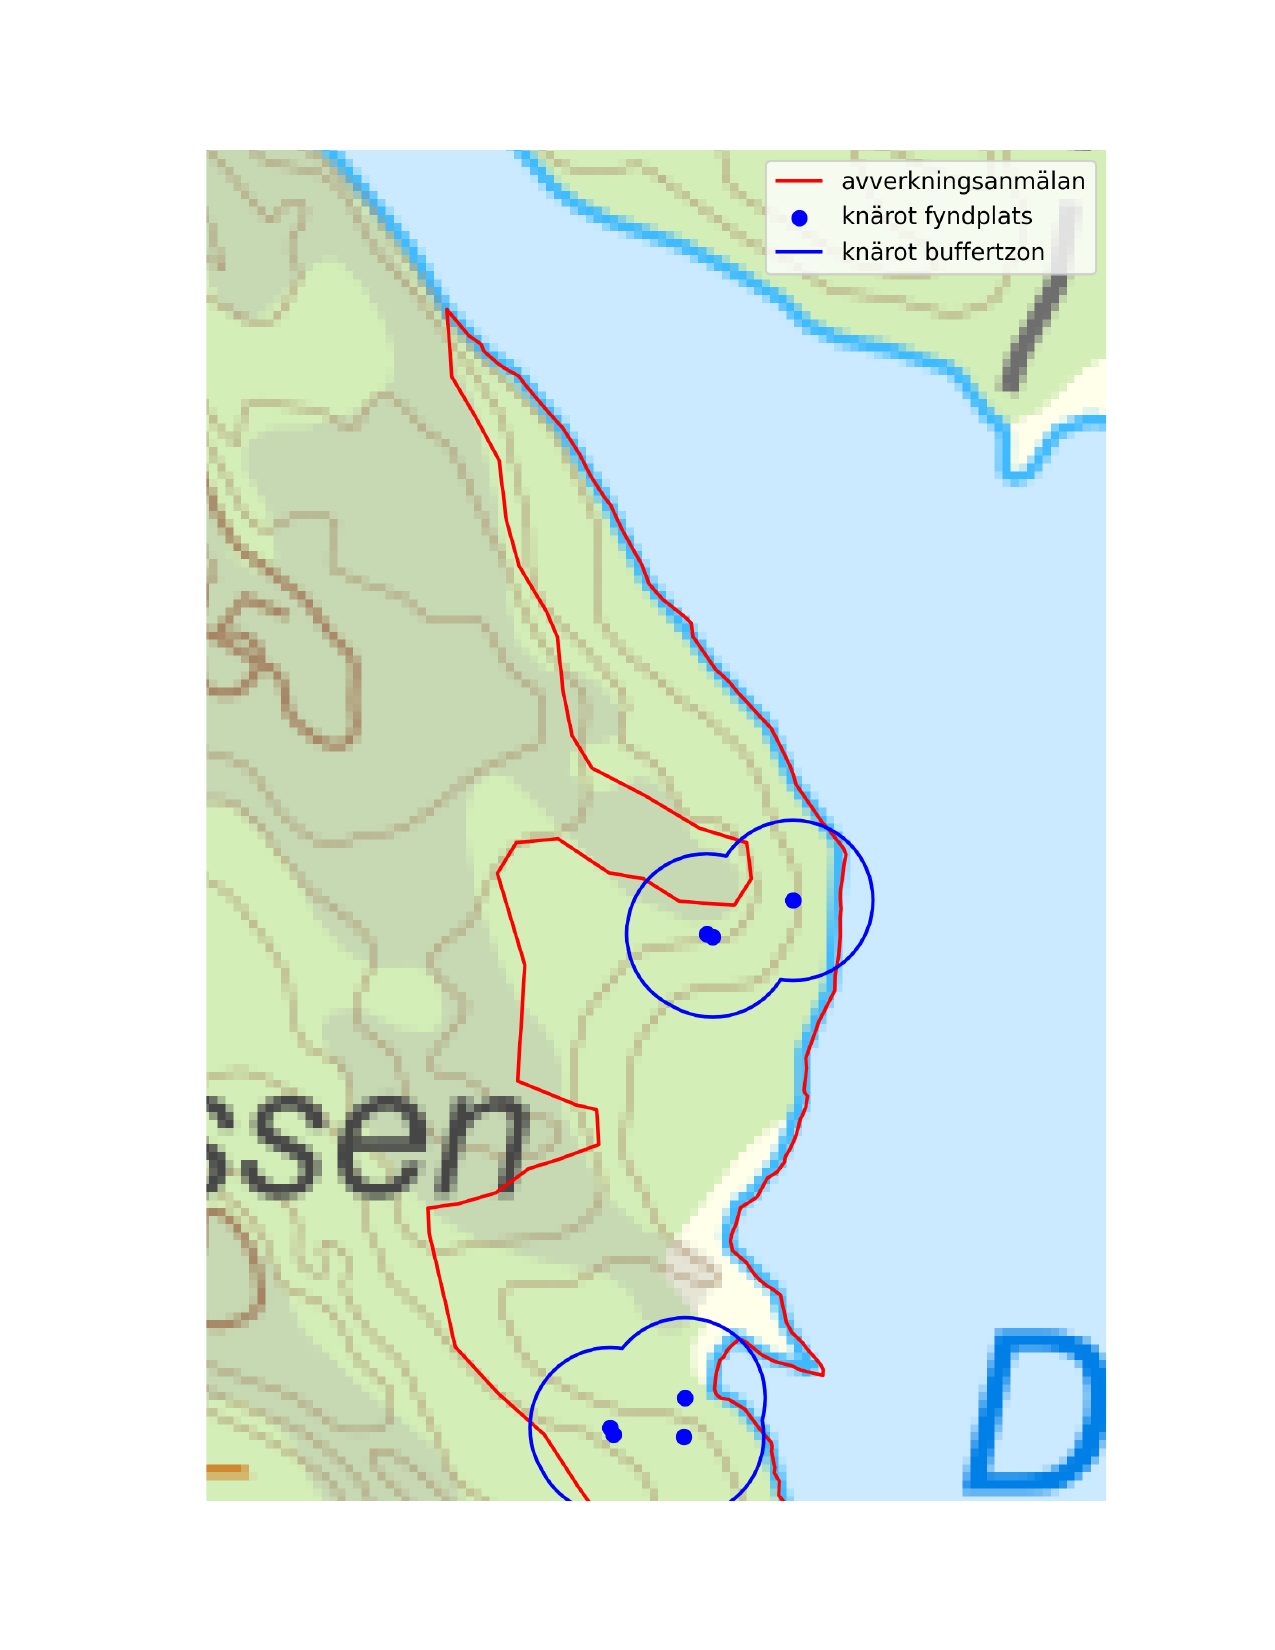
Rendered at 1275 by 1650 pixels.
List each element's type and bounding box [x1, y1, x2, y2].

picture [206, 150, 1107, 1501]
